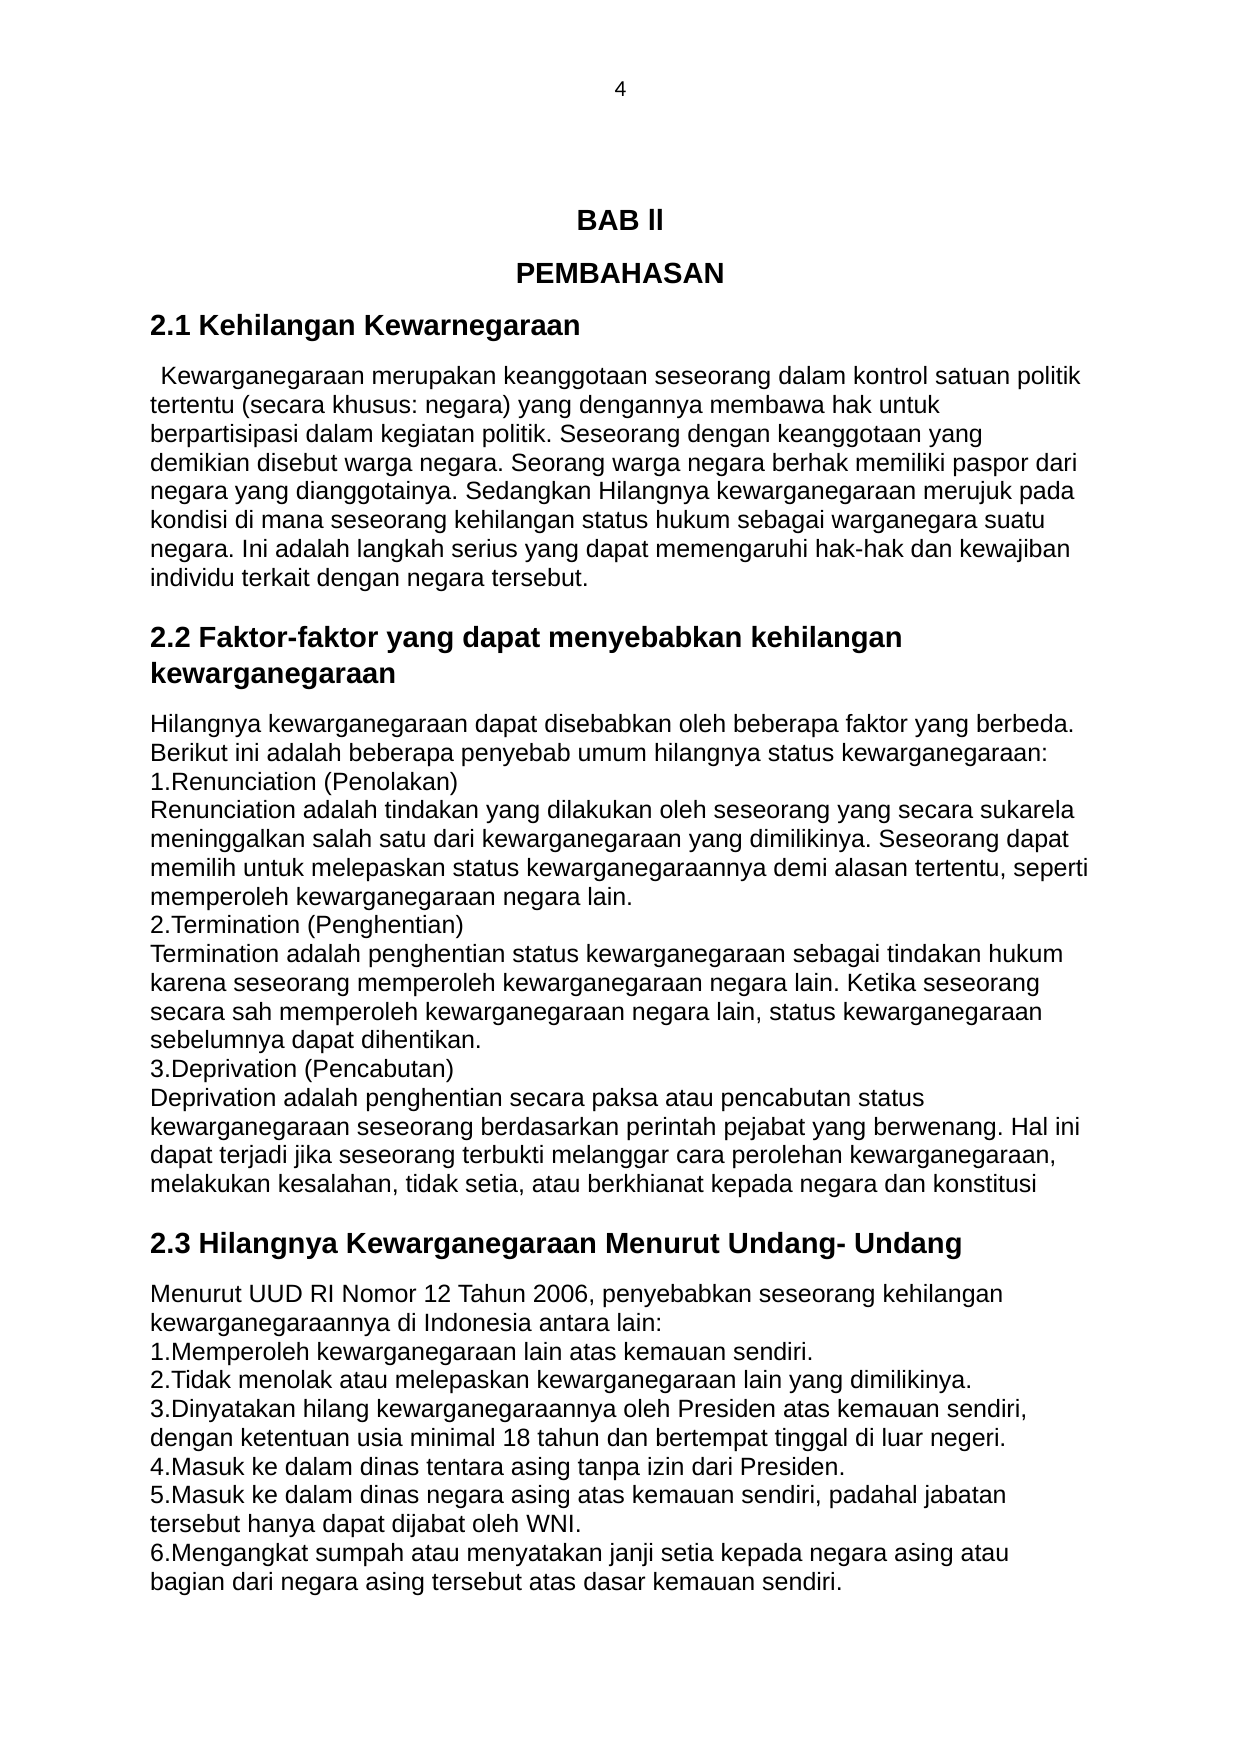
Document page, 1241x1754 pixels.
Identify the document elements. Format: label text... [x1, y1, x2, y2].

text 1.Renunciation (Penolakan) [150, 766, 1090, 795]
text Termination adalah penghentian status kewarganegaraan sebagai tindakan hukum karena seseorang memperoleh kewarganegaraan negara lain. Ketika seseorang secara sah memperoleh kewarganegaraan negara lain, status kewarganegaraan sebelumnya dapat dihentikan. [150, 939, 1090, 1054]
text 5.Masuk ke dalam dinas negara asing atas kemauan sendiri, padahal jabatan tersebut hanya dapat dijabat oleh WNI. [150, 1481, 1090, 1538]
subtitle BAB ll [150, 203, 1090, 236]
subtitle 2.1 Kehilangan Kewarnegaraan [150, 308, 1090, 342]
text 6.Mengangkat sumpah atau menyatakan janji setia kepada negara asing atau bagian dari negara asing tersebut atas dasar kemauan sendiri. [150, 1538, 1090, 1596]
text 3.Dinyatakan hilang kewarganegaraannya oleh Presiden atas kemauan sendiri, dengan ketentuan usia minimal 18 tahun dan bertempat tinggal di luar negeri. [150, 1394, 1090, 1452]
text 2.Tidak menolak atau melepaskan kewarganegaraan lain yang dimilikinya. [150, 1366, 1090, 1394]
text Renunciation adalah tindakan yang dilakukan oleh seseorang yang secara sukarela meninggalkan salah satu dari kewarganegaraan yang dimilikinya. Seseorang dapat memilih untuk melepaskan status kewarganegaraannya demi alasan tertentu, seperti memperoleh kewarganegaraan negara lain. [150, 795, 1090, 910]
text Kewarganegaraan merupakan keanggotaan seseorang dalam kontrol satuan politik tertentu (secara khusus: negara) yang dengannya membawa hak untuk berpartisipasi dalam kegiatan politik. Seseorang dengan keanggotaan yang demikian disebut warga negara. Seorang warga negara berhak memiliki paspor dari negara yang dianggotainya. Sedangkan Hilangnya kewarganegaraan merujuk pada kondisi di mana seseorang kehilangan status hukum sebagai warganegara suatu negara. Ini adalah langkah serius yang dapat memengaruhi hak-hak dan kewajiban individu terkait dengan negara tersebut. [150, 361, 1090, 591]
subtitle 2.2 Faktor-faktor yang dapat menyebabkan kehilangan kewarganegaraan [150, 620, 1090, 690]
text 4.Masuk ke dalam dinas tentara asing tanpa izin dari Presiden. [150, 1452, 1090, 1481]
text Deprivation adalah penghentian secara paksa atau pencabutan status kewarganegaraan seseorang berdasarkan perintah pejabat yang berwenang. Hal ini dapat terjadi jika seseorang terbukti melanggar cara perolehan kewarganegaraan, melakukan kesalahan, tidak setia, atau berkhianat kepada negara dan konstitusi [150, 1083, 1090, 1198]
text 2.Termination (Penghentian) [150, 910, 1090, 939]
text Hilangnya kewarganegaraan dapat disebabkan oleh beberapa faktor yang berbeda. Berikut ini adalah beberapa penyebab umum hilangnya status kewarganegaraan: [150, 709, 1090, 766]
text 1.Memperoleh kewarganegaraan lain atas kemauan sendiri. [150, 1337, 1090, 1366]
subtitle 2.3 Hilangnya Kewarganegaraan Menurut Undang- Undang [150, 1226, 1090, 1260]
subtitle PEMBAHASAN [150, 256, 1090, 289]
text Menurut UUD RI Nomor 12 Tahun 2006, penyebabkan seseorang kehilangan kewarganegaraannya di Indonesia antara lain: [150, 1279, 1090, 1337]
text 3.Deprivation (Pencabutan) [150, 1054, 1090, 1083]
